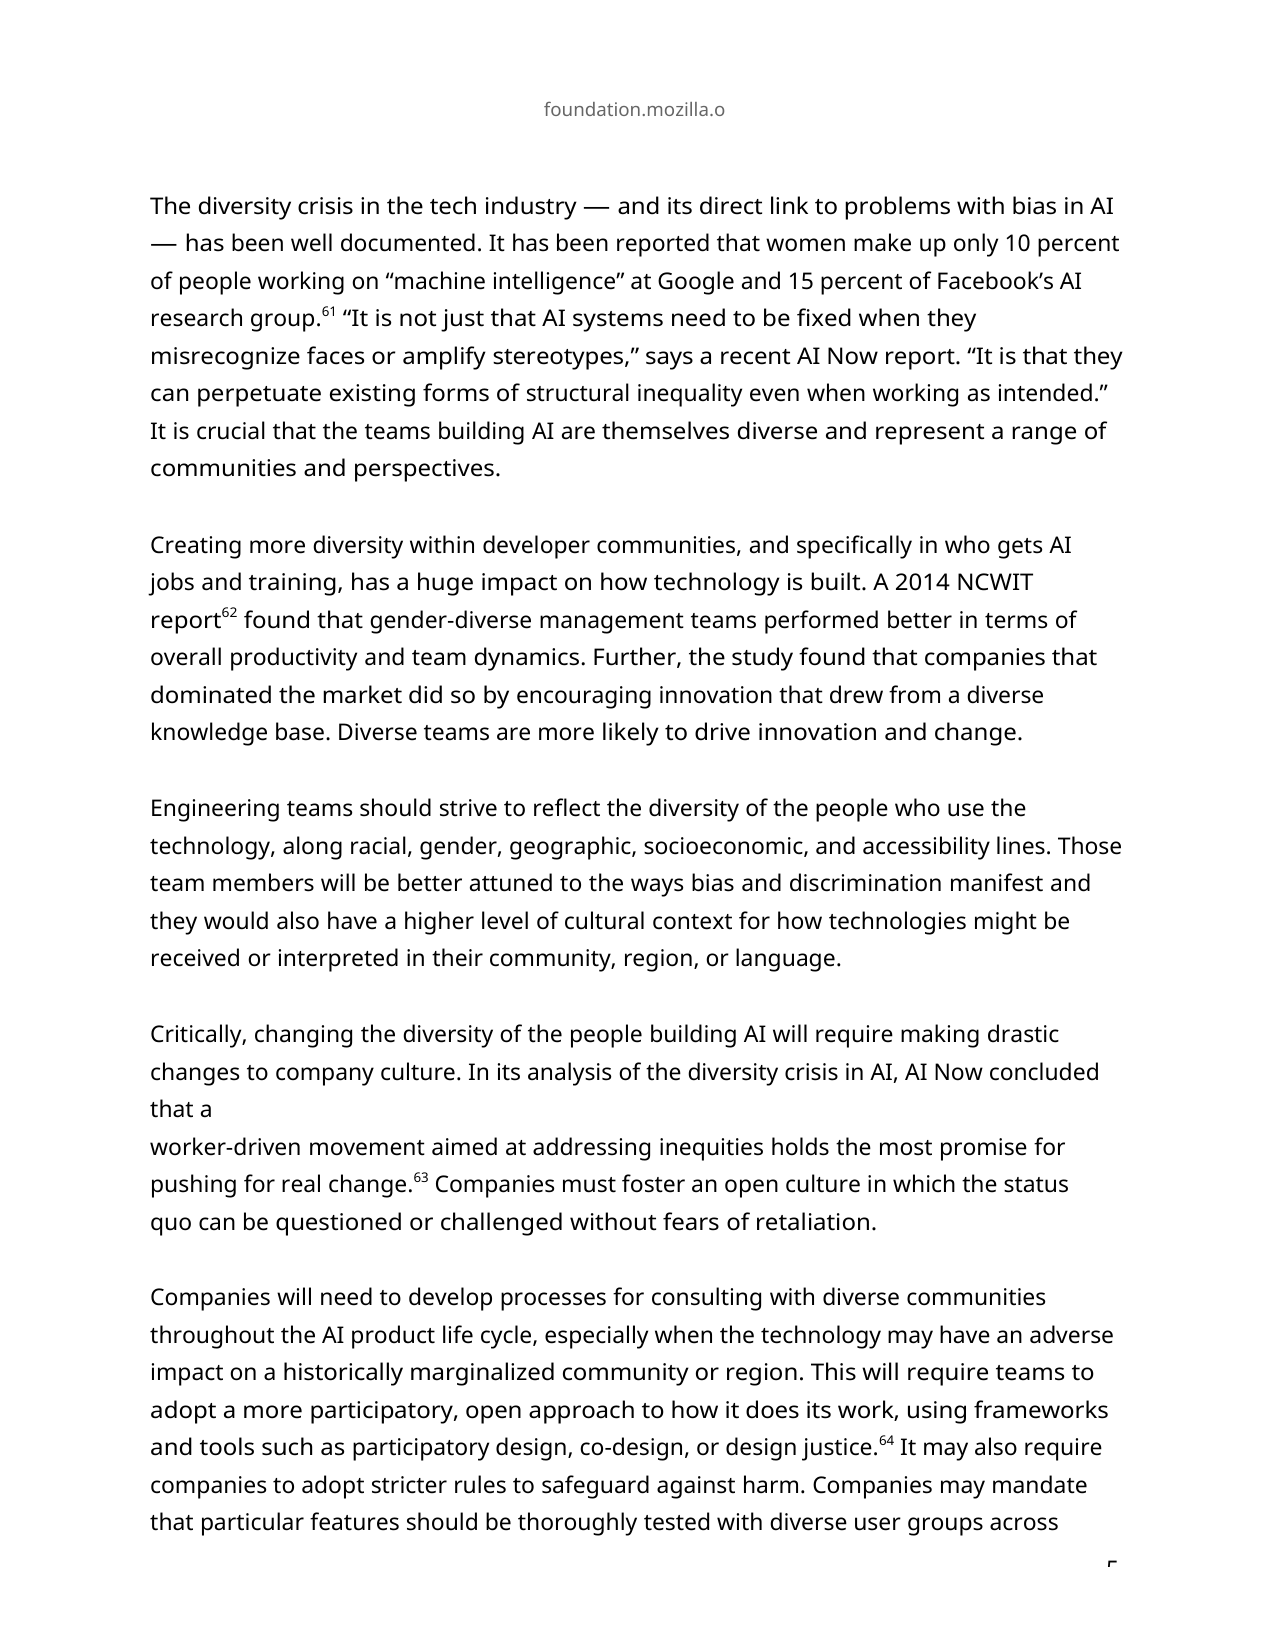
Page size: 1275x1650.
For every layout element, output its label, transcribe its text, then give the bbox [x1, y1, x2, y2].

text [150, 1281, 1121, 1537]
text Critically, changing the diversity of the people building AI will require making drastic changes to company culture. In its analysis of the diversity crisis in AI, AI Now concluded that a [150, 1018, 1142, 1124]
text The diversity crisis in the tech industry — and its direct link to problems with bias in AI — has been well documented. It has been reported that women make up only 10 percent of people working on “machine intelligence” at Google and 15 percent of Facebook’s AI research group.61 “It is not just that AI systems need to be fixed when they misrecognize faces or amplify stereotypes,” says a recent AI Now report. “It is that they can perpetuate existing forms of structural inequality even when working as intended.” It is crucial that the teams building AI are themselves diverse and represent a range of communities and perspectives. [150, 190, 1123, 484]
text Creating more diversity within developer communities, and specifically in who gets AI jobs and training, has a huge impact on how technology is built. A 2014 NCWIT report62 found that gender-diverse management teams performed better in terms of overall productivity and team dynamics. Further, the study found that companies that dominated the market did so by encouraging innovation that drew from a diverse knowledge base. Diverse teams are more likely to drive innovation and change. [150, 528, 1113, 747]
text Engineering teams should strive to reflect the diversity of the people who use the technology, along racial, gender, geographic, socioeconomic, and accessibility lines. Those team members will be better attuned to the ways bias and discrimination manifest and they would also have a higher level of cultural context for how technologies might be received or interpreted in their community, region, or language. [150, 792, 1123, 973]
text worker-driven movement aimed at addressing inequities holds the most promise for pushing for real change.63 Companies must foster an open culture in which the status quo can be questioned or challenged without fears of retaliation. [150, 1131, 1103, 1237]
